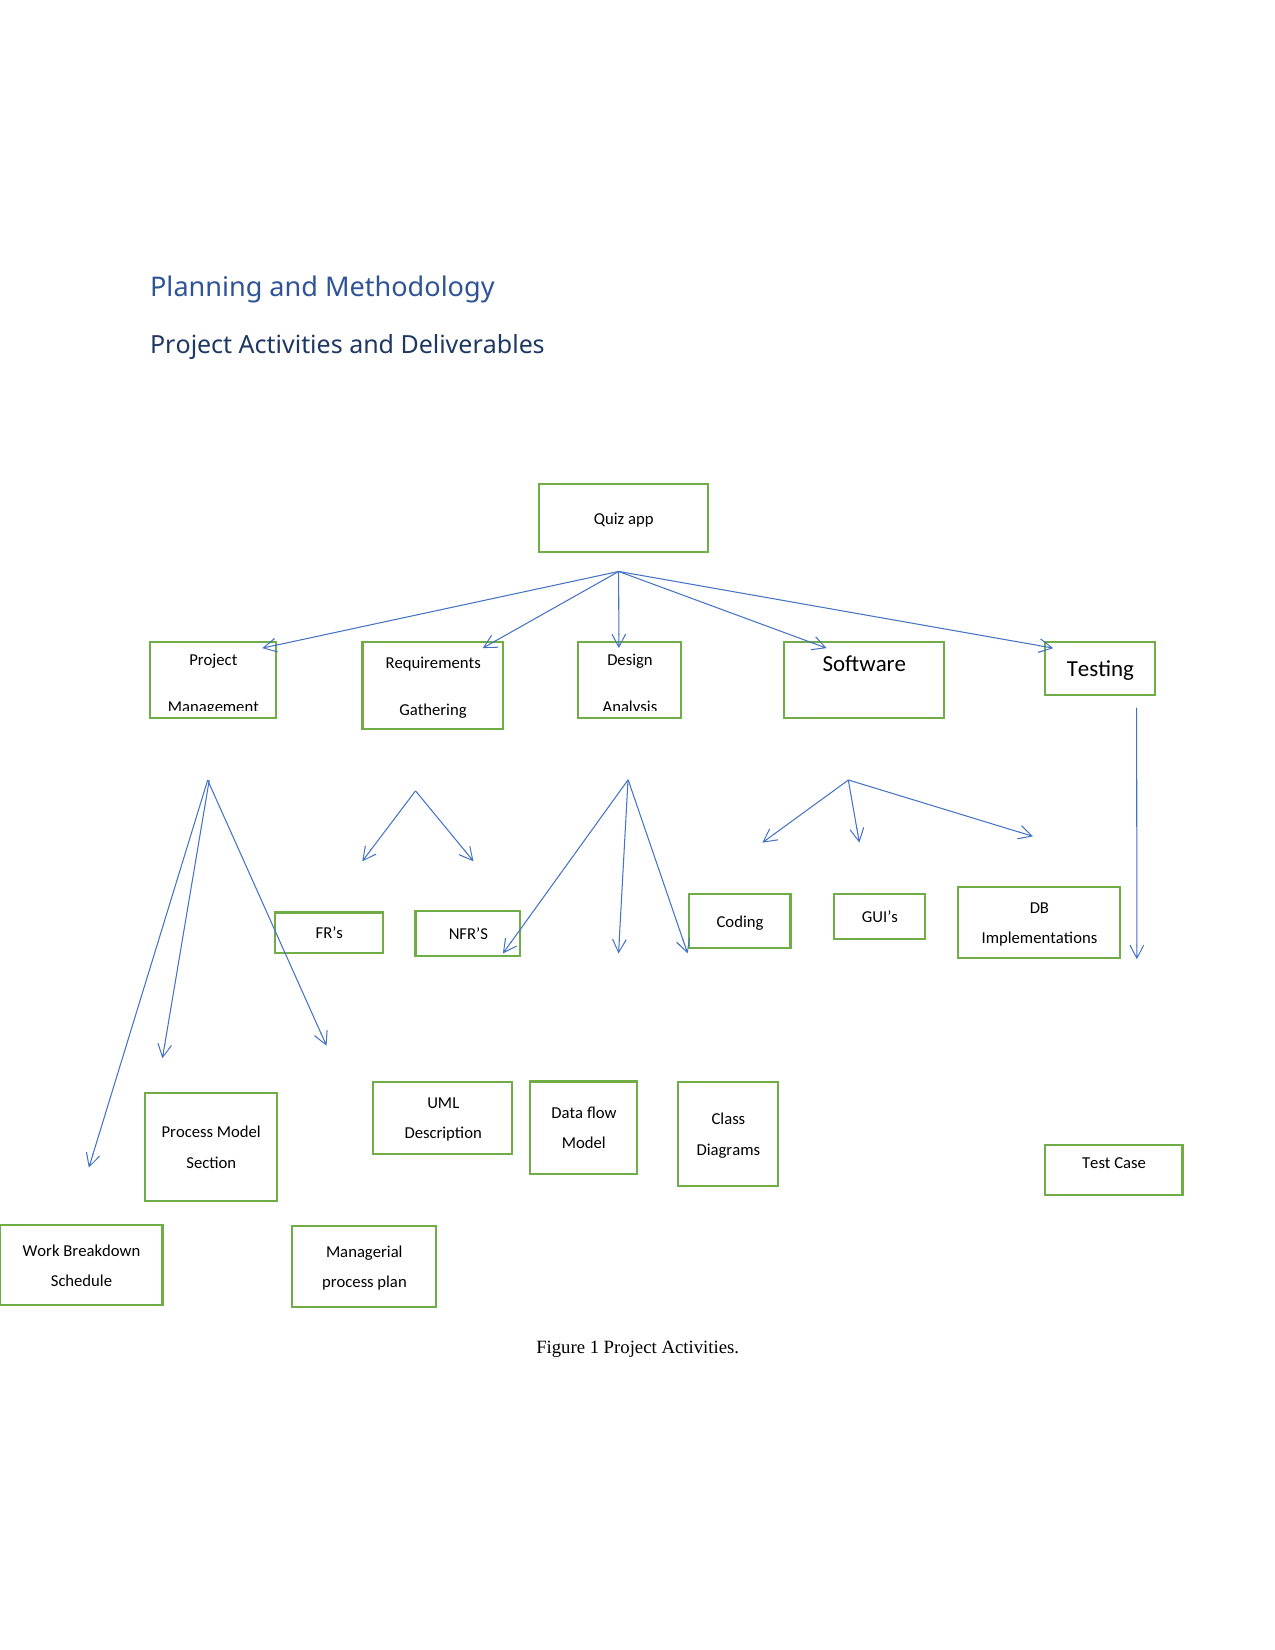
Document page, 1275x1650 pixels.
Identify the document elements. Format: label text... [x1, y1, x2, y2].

subtitle Planning and Methodology [150, 267, 1125, 304]
text Figure 1 Project Activities. [150, 1336, 1125, 1358]
subtitle Project Activities and Deliverables [150, 327, 1125, 361]
